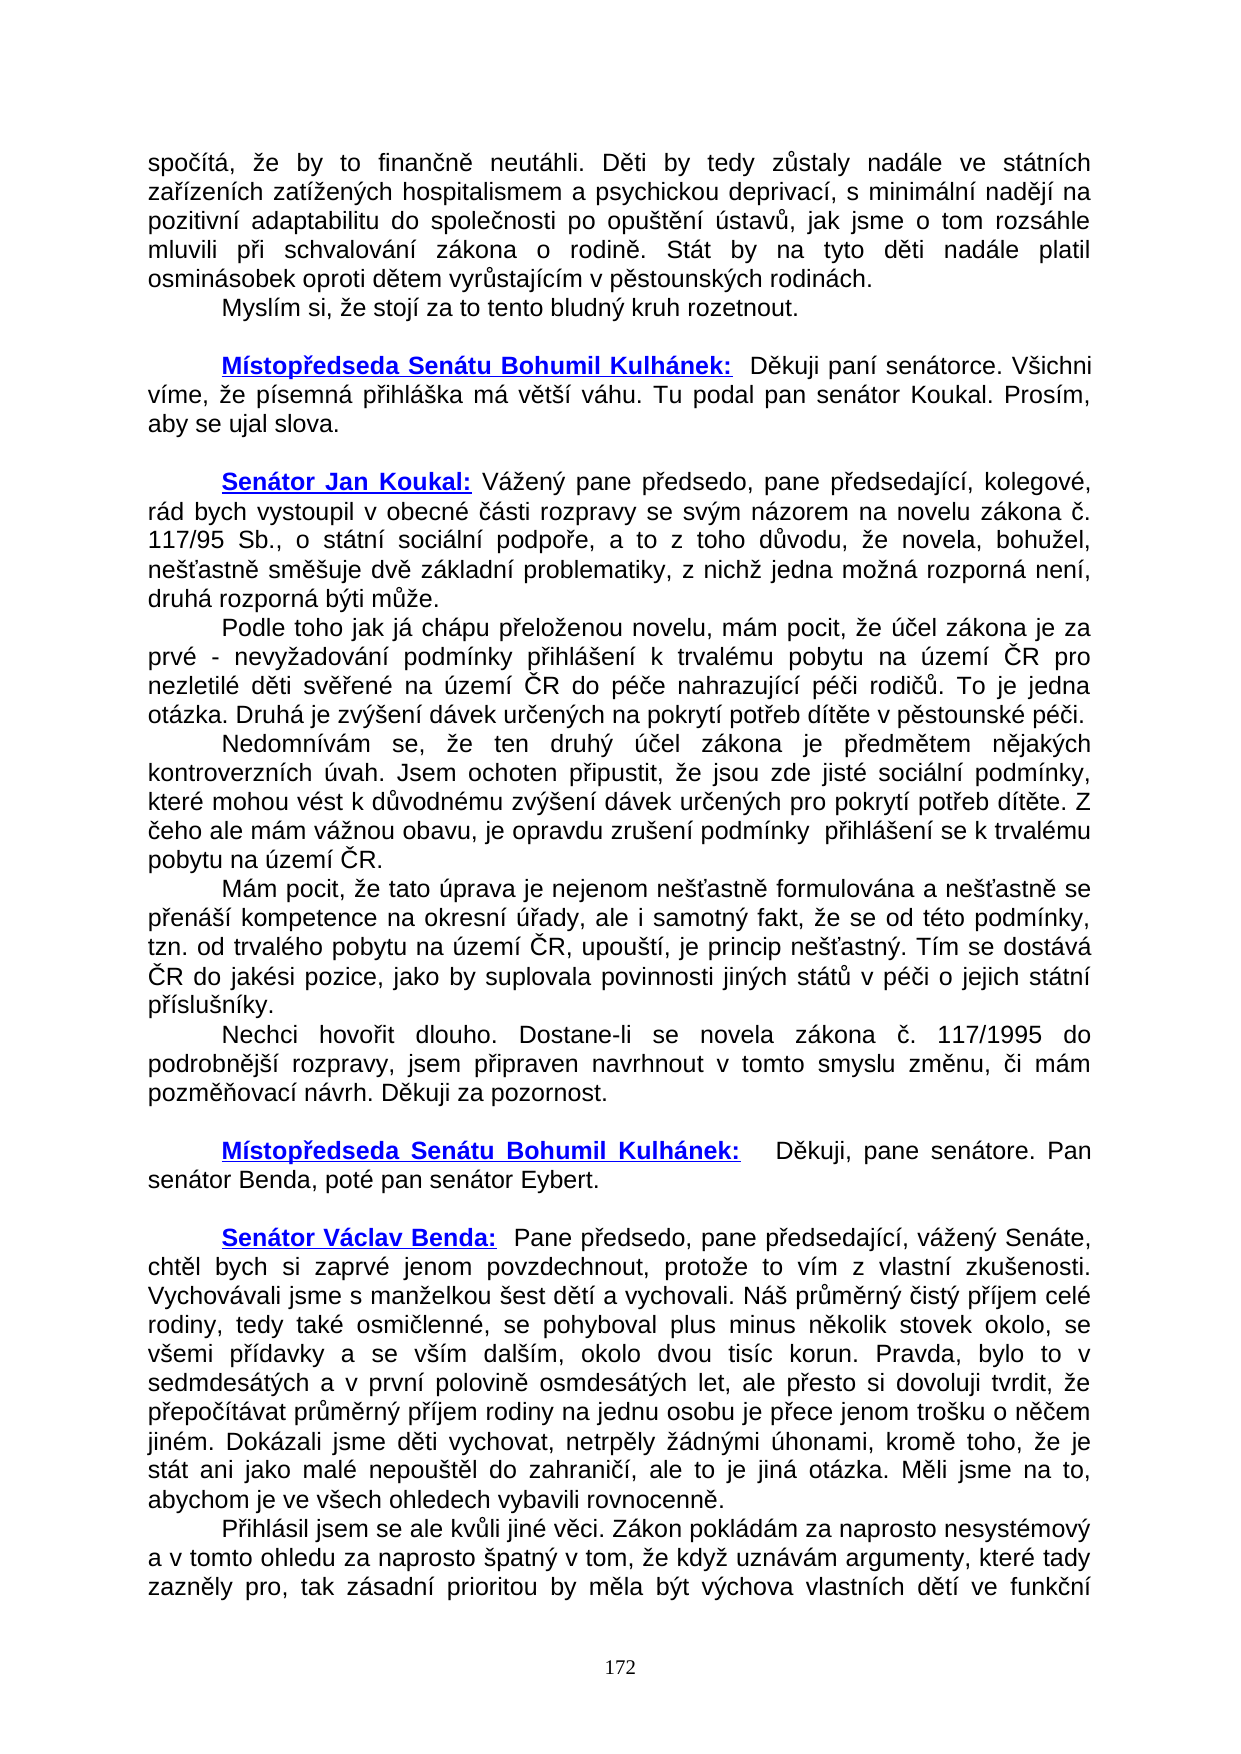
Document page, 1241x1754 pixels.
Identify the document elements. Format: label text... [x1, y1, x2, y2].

text Místopředseda Senátu Bohumil Kulhánek: Děkuji paní senátorce. Všichni víme, že písemná přihláška má větší váhu. Tu podal pan senátor Koukal. Prosím, aby se ujal slova. [148, 351, 1093, 438]
text Nechci hovořit dlouho. Dostane-li se novela zákona č. 117/1995 do podrobnější rozpravy, jsem připraven navrhnout v tomto smyslu změnu, či mám pozměňovací návrh. Děkuji za pozornost. [148, 1019, 1093, 1107]
text Senátor Jan Koukal: Vážený pane předsedo, pane předsedající, kolegové, rád bych vystoupil v obecné části rozpravy se svým názorem na novelu zákona č. 117/95 Sb., o státní sociální podpoře, a to z toho důvodu, že novela, bohužel, nešťastně směšuje dvě základní problematiky, z nichž jedna možná rozporná není, druhá rozporná býti může. [148, 467, 1093, 613]
text Nedomnívám se, že ten druhý účel zákona je předmětem nějakých kontroverzních úvah. Jsem ochoten připustit, že jsou zde jisté sociální podmínky, které mohou vést k důvodnému zvýšení dávek určených pro pokrytí potřeb dítěte. Z čeho ale mám vážnou obavu, je opravdu zrušení podmínky přihlášení se k trvalému pobytu na území ČR. [148, 729, 1093, 874]
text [148, 1513, 1093, 1601]
text Místopředseda Senátu Bohumil Kulhánek: Děkuji, pane senátore. Pan senátor Benda, poté pan senátor Eybert. [148, 1136, 1093, 1194]
text Senátor Václav Benda: Pane předsedo, pane předsedající, vážený Senáte, chtěl bych si zaprvé jenom povzdechnout, protože to vím z vlastní zkušenosti. Vychovávali jsme s manželkou šest dětí a vychovali. Náš průměrný čistý příjem celé rodiny, tedy také osmičlenné, se pohyboval plus minus několik stovek okolo, se všemi přídavky a se vším dalším, okolo dvou tisíc korun. Pravda, bylo to v sedmdesátých a v první polovině osmdesátých let, ale přesto si dovoluji tvrdit, že přepočítávat průměrný příjem rodiny na jednu osobu je přece jenom trošku o něčem jiném. Dokázali jsme děti vychovat, netrpěly žádnými úhonami, kromě toho, že je stát ani jako malé nepouštěl do zahraničí, ale to je jiná otázka. Měli jsme na to, abychom je ve všech ohledech vybavili rovnocenně. [148, 1223, 1093, 1513]
text Myslím si, že stojí za to tento bludný kruh rozetnout. [148, 293, 1093, 322]
text Mám pocit, že tato úprava je nejenom nešťastně formulována a nešťastně se přenáší kompetence na okresní úřady, ale i samotný fakt, že se od této podmínky, tzn. od trvalého pobytu na území ČR, upouští, je princip nešťastný. Tím se dostává ČR do jakési pozice, jako by suplovala povinnosti jiných států v péči o jejich státní příslušníky. [148, 874, 1093, 1019]
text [148, 148, 1093, 293]
text Podle toho jak já chápu přeloženou novelu, mám pocit, že účel zákona je za prvé - nevyžadování podmínky přihlášení k trvalému pobytu na území ČR pro nezletilé děti svěřené na území ČR do péče nahrazující péči rodičů. To je jedna otázka. Druhá je zvýšení dávek určených na pokrytí potřeb dítěte v pěstounské péči. [148, 613, 1093, 729]
